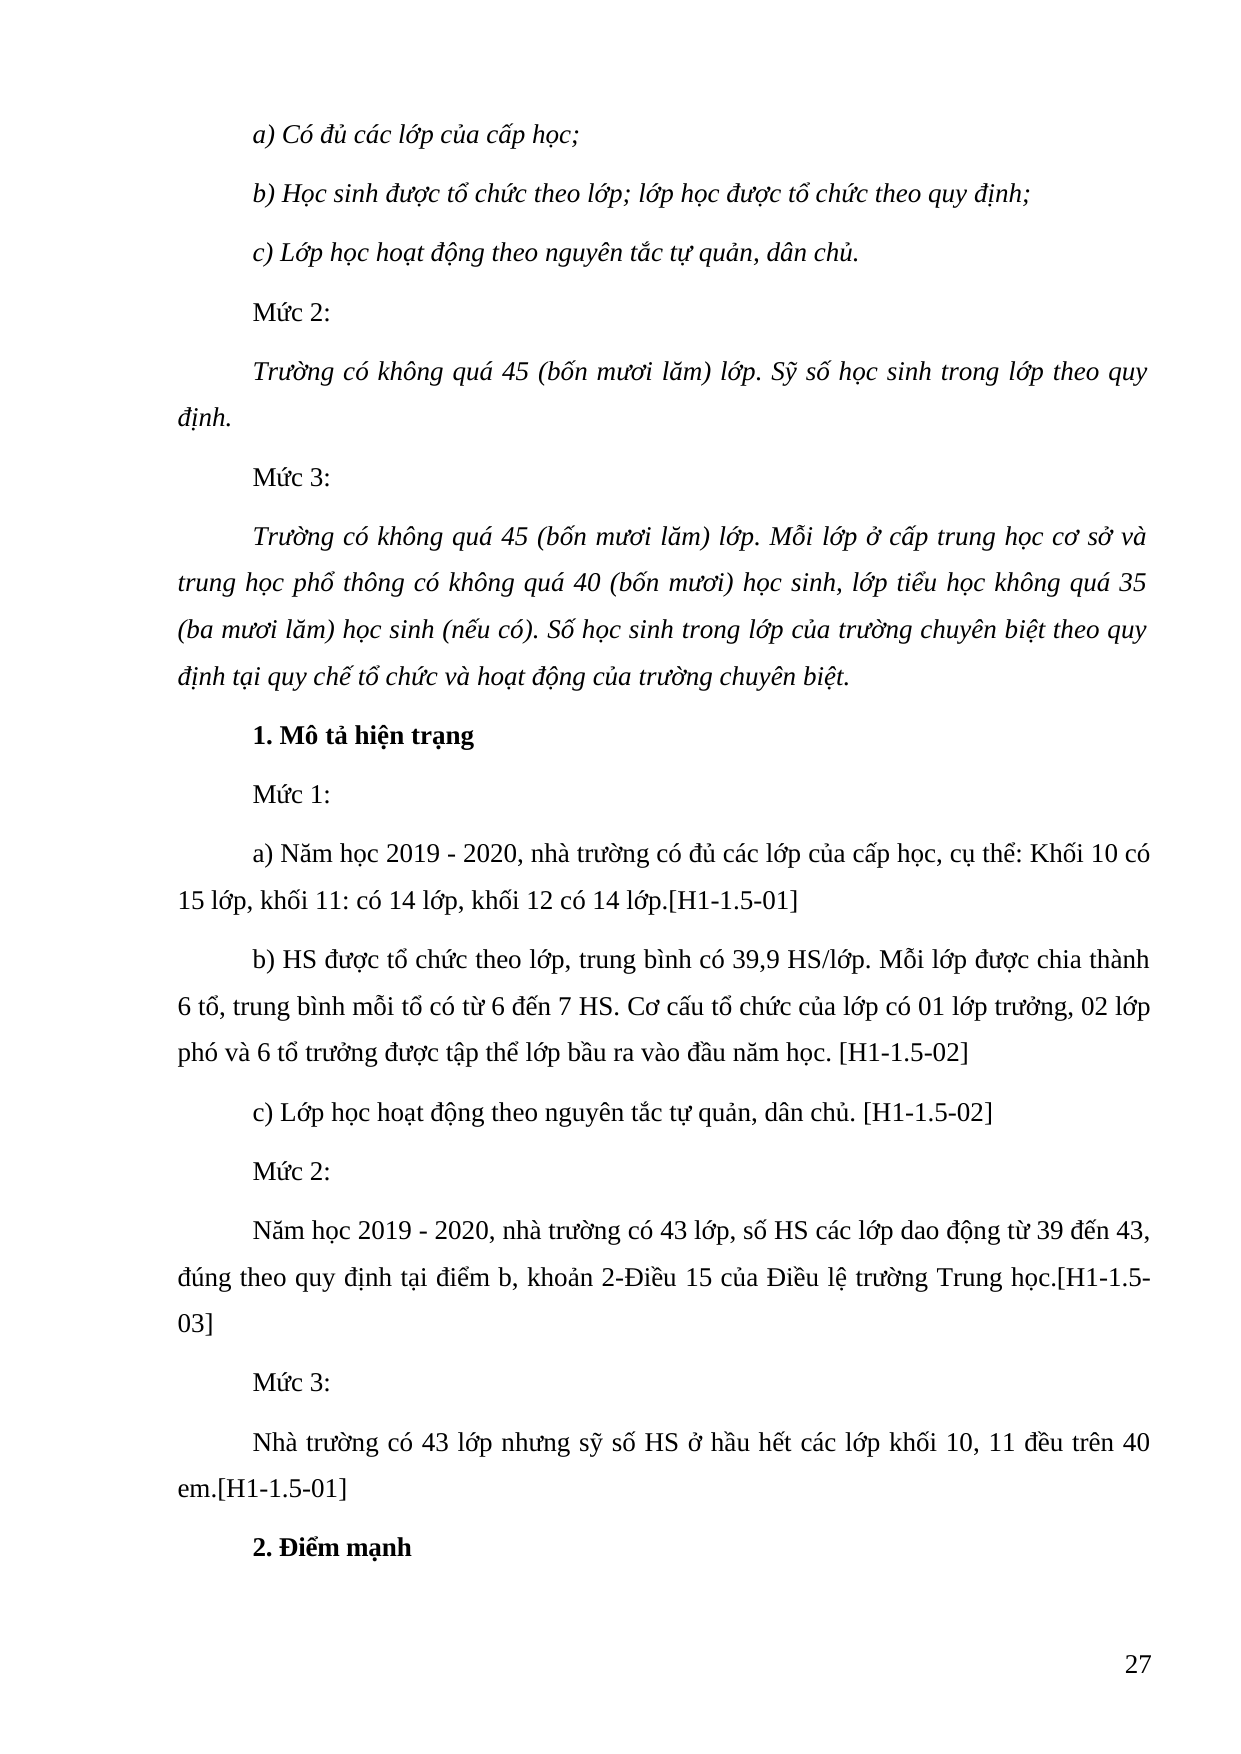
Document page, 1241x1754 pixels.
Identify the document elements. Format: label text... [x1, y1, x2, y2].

text a) Có đủ các lớp của cấp học; [177, 118, 1152, 149]
text c) Lớp học hoạt động theo nguyên tắc tự quản, dân chủ. [H1-1.5-02] [177, 1096, 1152, 1127]
text b) Học sinh được tổ chức theo lớp; lớp học được tổ chức theo quy định; [177, 177, 1152, 208]
text Mức 1: [177, 778, 1152, 809]
text Năm học 2019 - 2020, nhà trường có 43 lớp, số HS các lớp dao động từ 39 đến 43, đúng theo quy định tại điểm b, khoản 2-Điều 15 của Điều lệ trường Trung học.[H1-1.5-03] [177, 1214, 1152, 1338]
text Trường có không quá 45 (bốn mươi lăm) lớp. Mỗi lớp ở cấp trung học cơ sở và trung học phổ thông có không quá 40 (bốn mươi) học sinh, lớp tiểu học không quá 35 (ba mươi lăm) học sinh (nếu có). Số học sinh trong lớp của trường chuyên biệt theo quy định tại quy chế tổ chức và hoạt động của trường chuyên biệt. [177, 520, 1152, 691]
text Mức 3: [177, 461, 1152, 492]
text Mức 2: [177, 1155, 1152, 1186]
text a) Năm học 2019 - 2020, nhà trường có đủ các lớp của cấp học, cụ thể: Khối 10 có 15 lớp, khối 11: có 14 lớp, khối 12 có 14 lớp.[H1-1.5-01] [177, 837, 1152, 915]
text Mức 3: [177, 1366, 1152, 1398]
text 1. Mô tả hiện trạng [177, 719, 1152, 750]
text Mức 2: [177, 296, 1152, 327]
text Nhà trường có 43 lớp nhưng sỹ số HS ở hầu hết các lớp khối 10, 11 đều trên 40 em.[H1-1.5-01] [177, 1426, 1152, 1503]
text Trường có không quá 45 (bốn mươi lăm) lớp. Sỹ số học sinh trong lớp theo quy định. [177, 355, 1152, 433]
text b) HS được tổ chức theo lớp, trung bình có 39,9 HS/lớp. Mỗi lớp được chia thành 6 tổ, trung bình mỗi tổ có từ 6 đến 7 HS. Cơ cấu tổ chức của lớp có 01 lớp trưởng, 02 lớp phó và 6 tổ trưởng được tập thể lớp bầu ra vào đầu năm học. [H1-1.5-02] [177, 943, 1152, 1068]
text c) Lớp học hoạt động theo nguyên tắc tự quản, dân chủ. [177, 236, 1152, 268]
text 2. Điểm mạnh [177, 1531, 1152, 1563]
